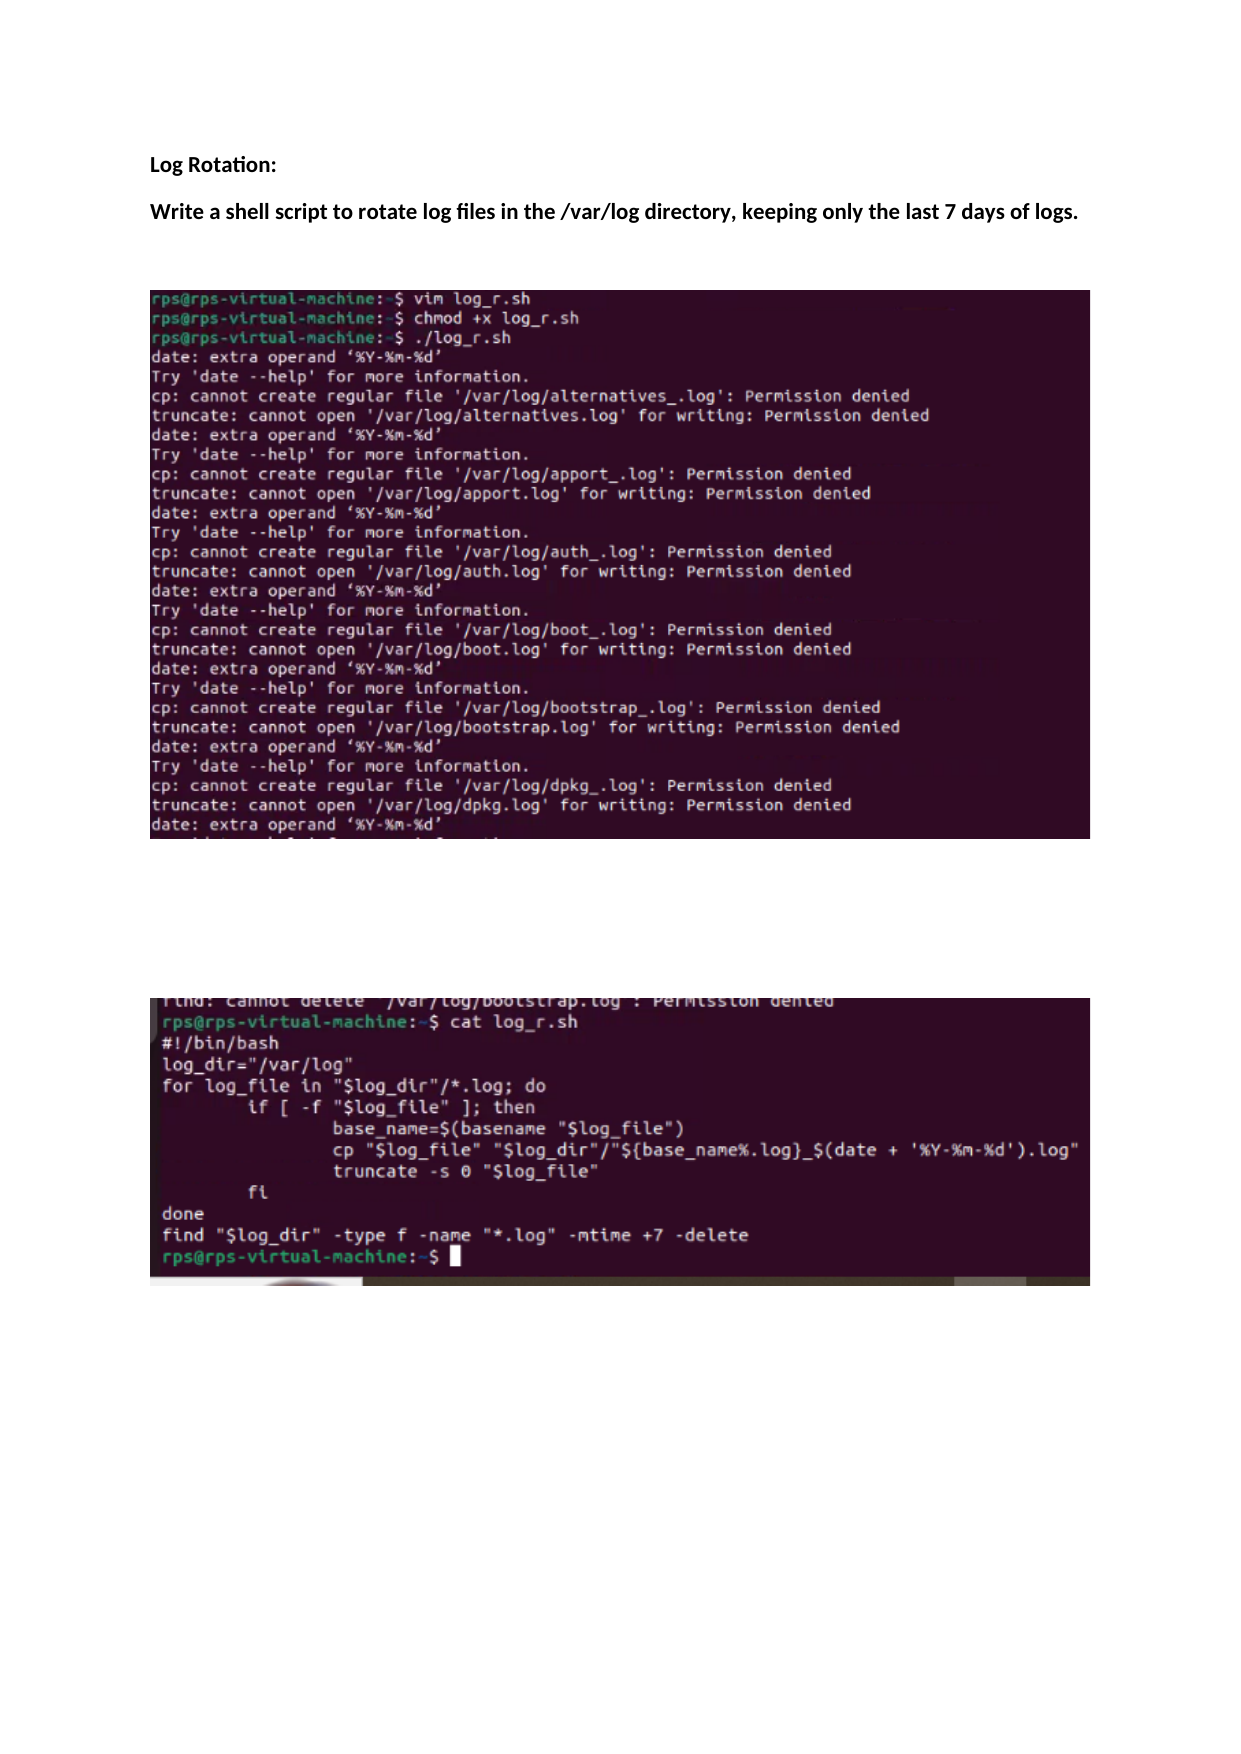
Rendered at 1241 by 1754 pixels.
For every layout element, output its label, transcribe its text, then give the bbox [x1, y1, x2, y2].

text Log Rotation: [150, 150, 1090, 178]
picture [150, 290, 1091, 839]
picture [150, 998, 1091, 1286]
text Write a shell script to rotate log files in the /var/log directory, keeping only the last 7 days of logs. [150, 197, 1090, 225]
